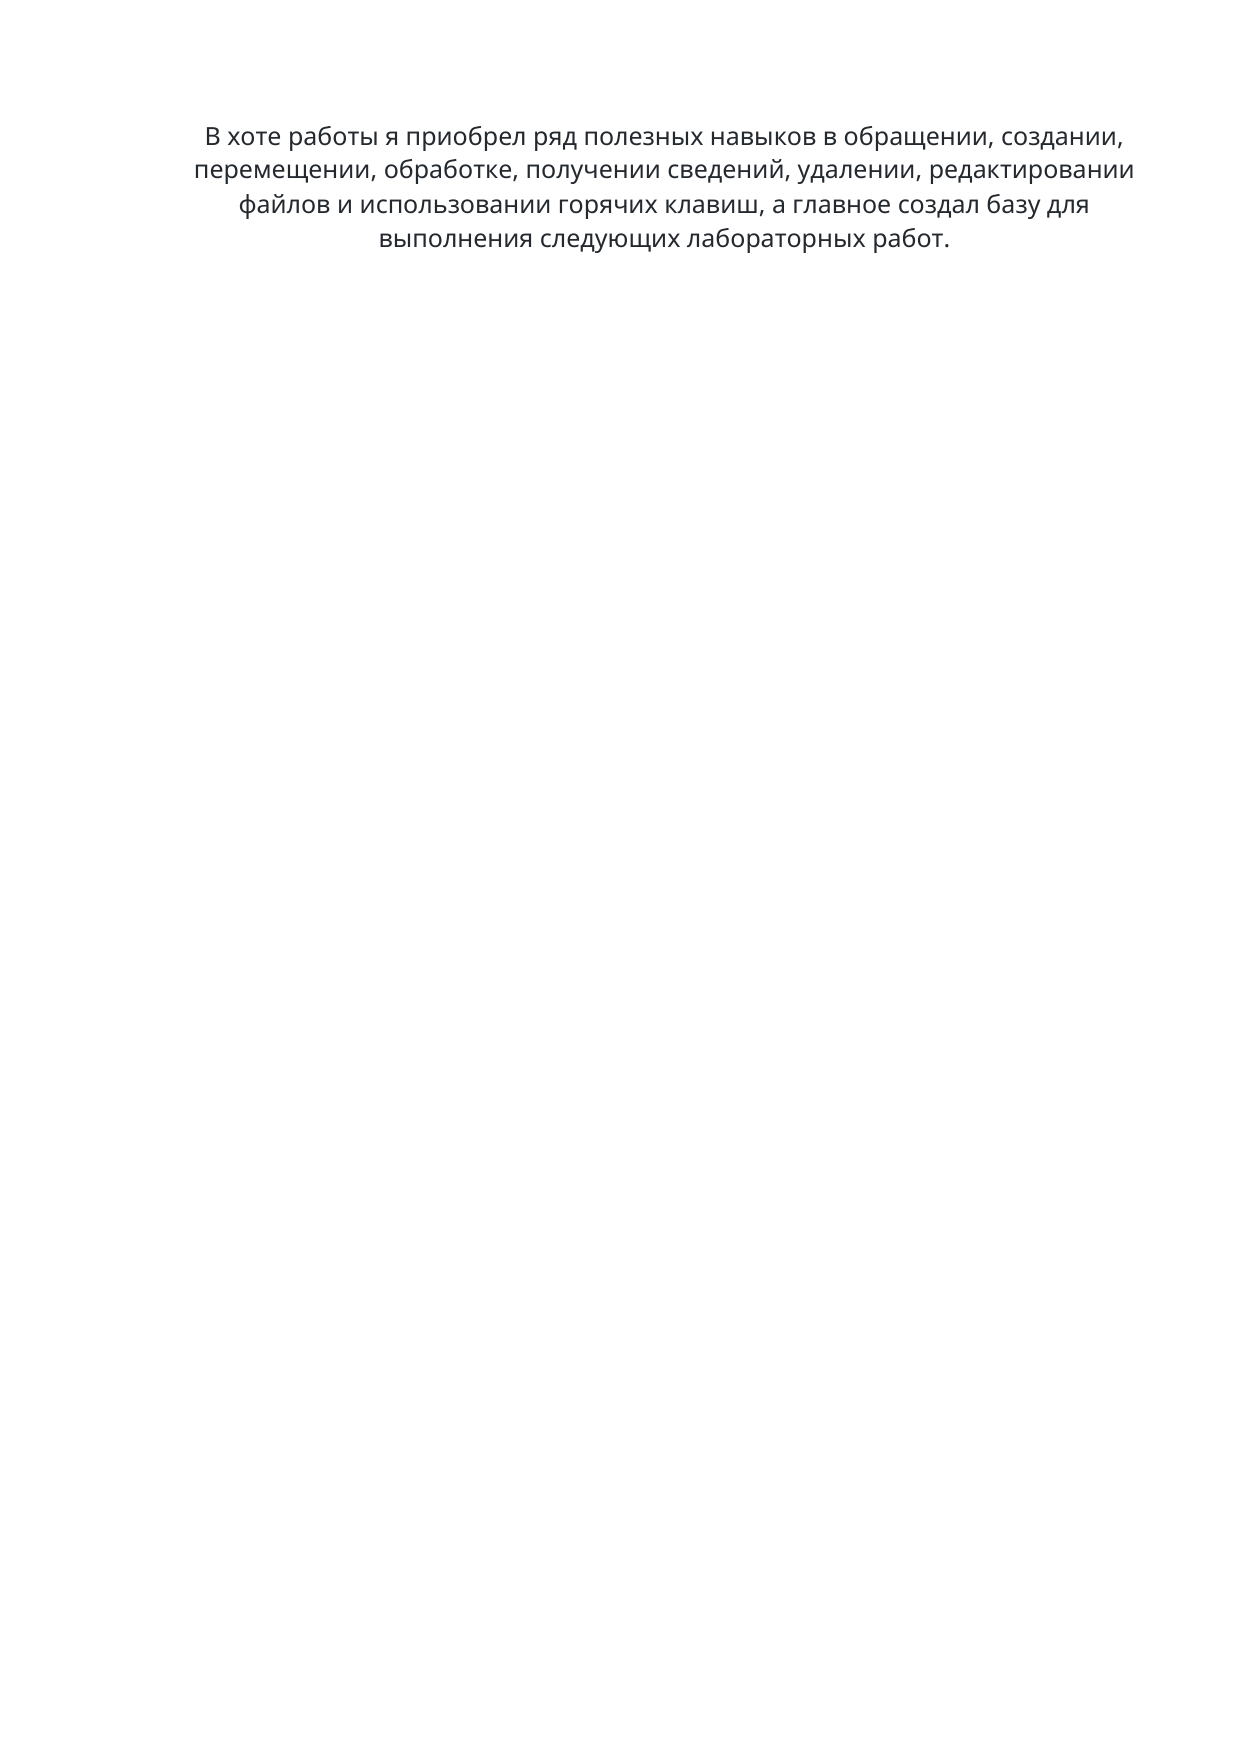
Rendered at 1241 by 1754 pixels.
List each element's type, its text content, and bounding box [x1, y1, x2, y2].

text В хоте работы я приобрел ряд полезных навыков в обращении, создании, перемещении, обработке, получении сведений, удалении, редактировании файлов и использовании горячих клавиш, а главное создал базу для выполнения следующих лабораторных работ. [177, 118, 1152, 254]
